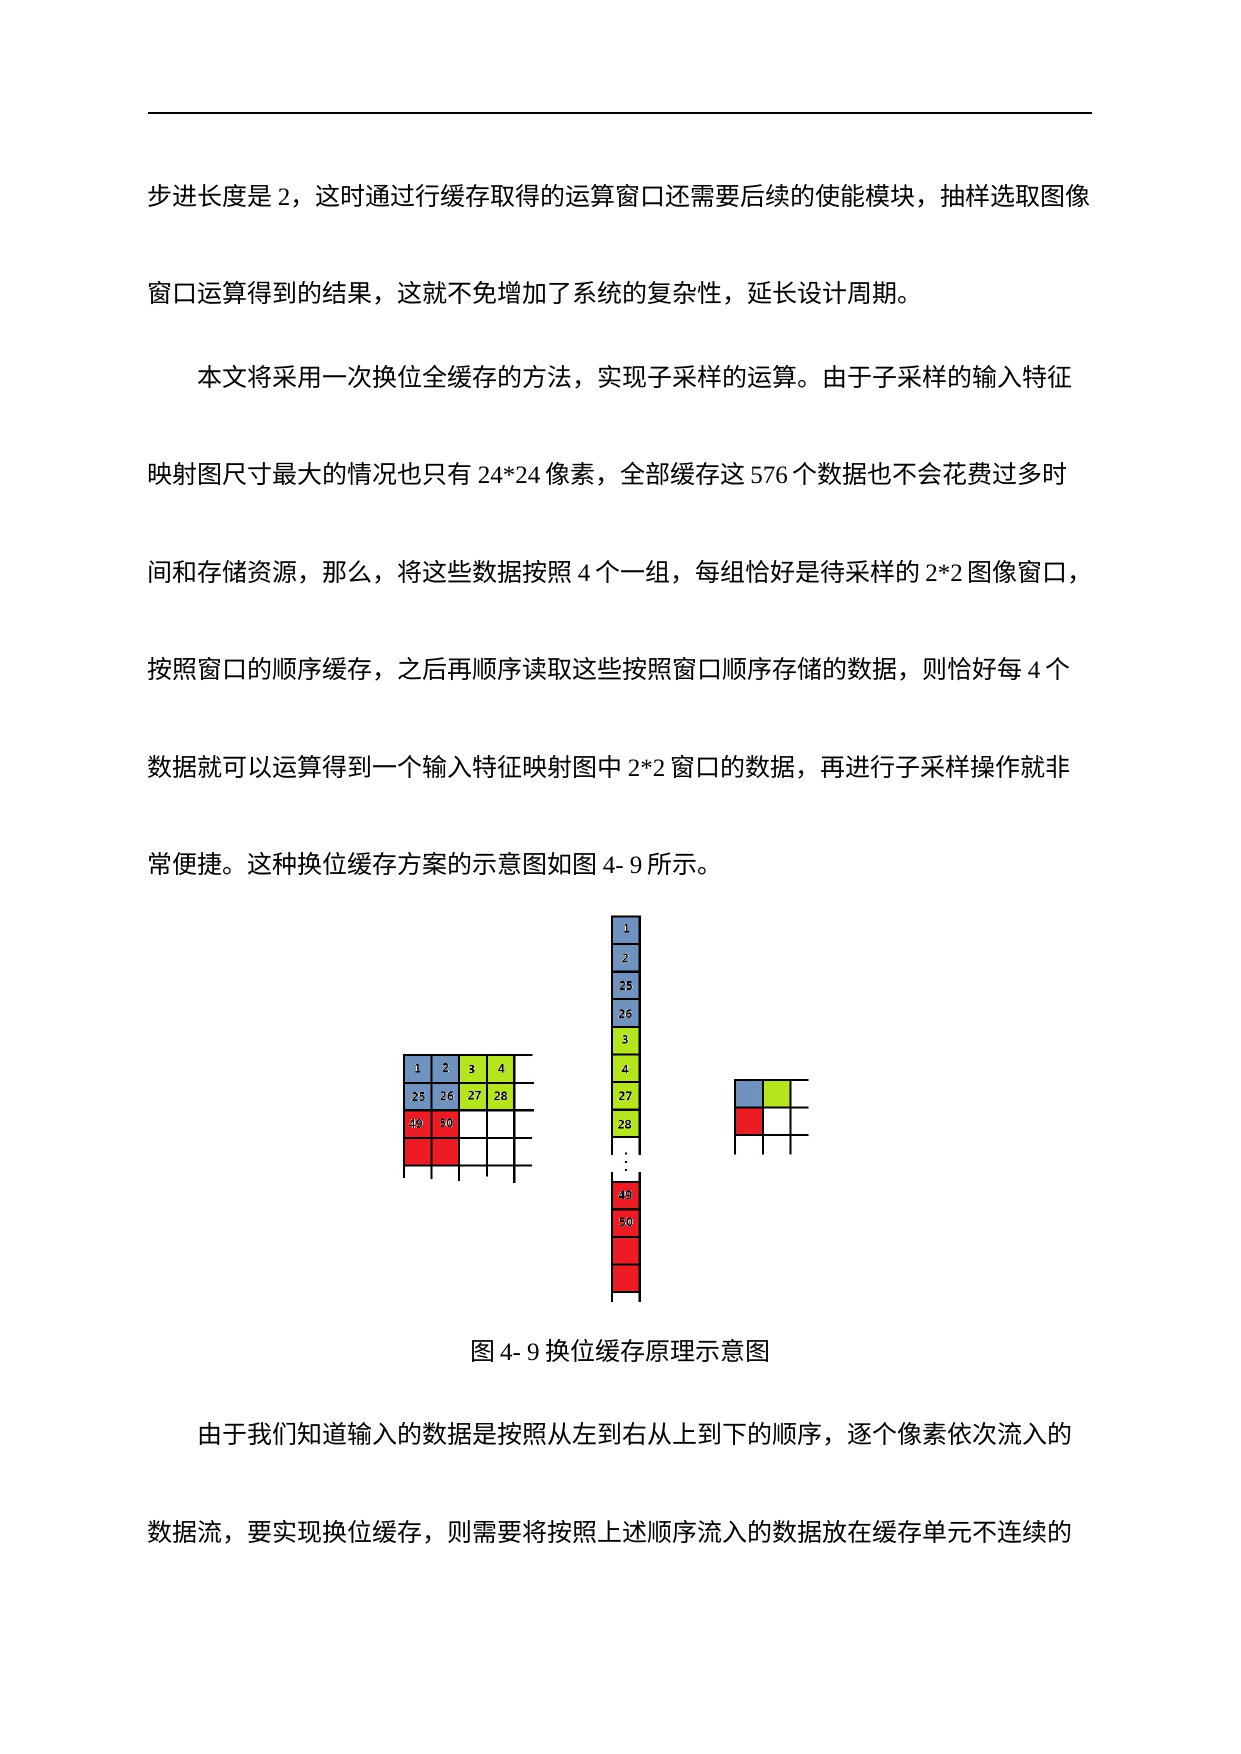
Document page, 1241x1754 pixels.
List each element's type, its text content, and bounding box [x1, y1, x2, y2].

picture [394, 913, 815, 1302]
table_header [136, 913, 1024, 1317]
text 图4- 9 换位缓存原理示意图 [148, 1317, 1092, 1382]
text 本文将采用一次换位全缓存的方法，实现子采样的运算。由于子采样的输入特征映射图尺寸最大的情况也只有24*24像素，全部缓存这576个数据也不会花费过多时间和存储资源，那么，将这些数据按照4个一组，每组恰好是待采样的2*2图像窗口，按照窗口的顺序缓存，之后再顺序读取这些按照窗口顺序存储的数据，则恰好每4个数据就可以运算得到一个输入特征映射图中2*2窗口的数据，再进行子采样操作就非常便捷。这种换位缓存方案的示意图如图4- 9所示。 [148, 343, 1092, 895]
